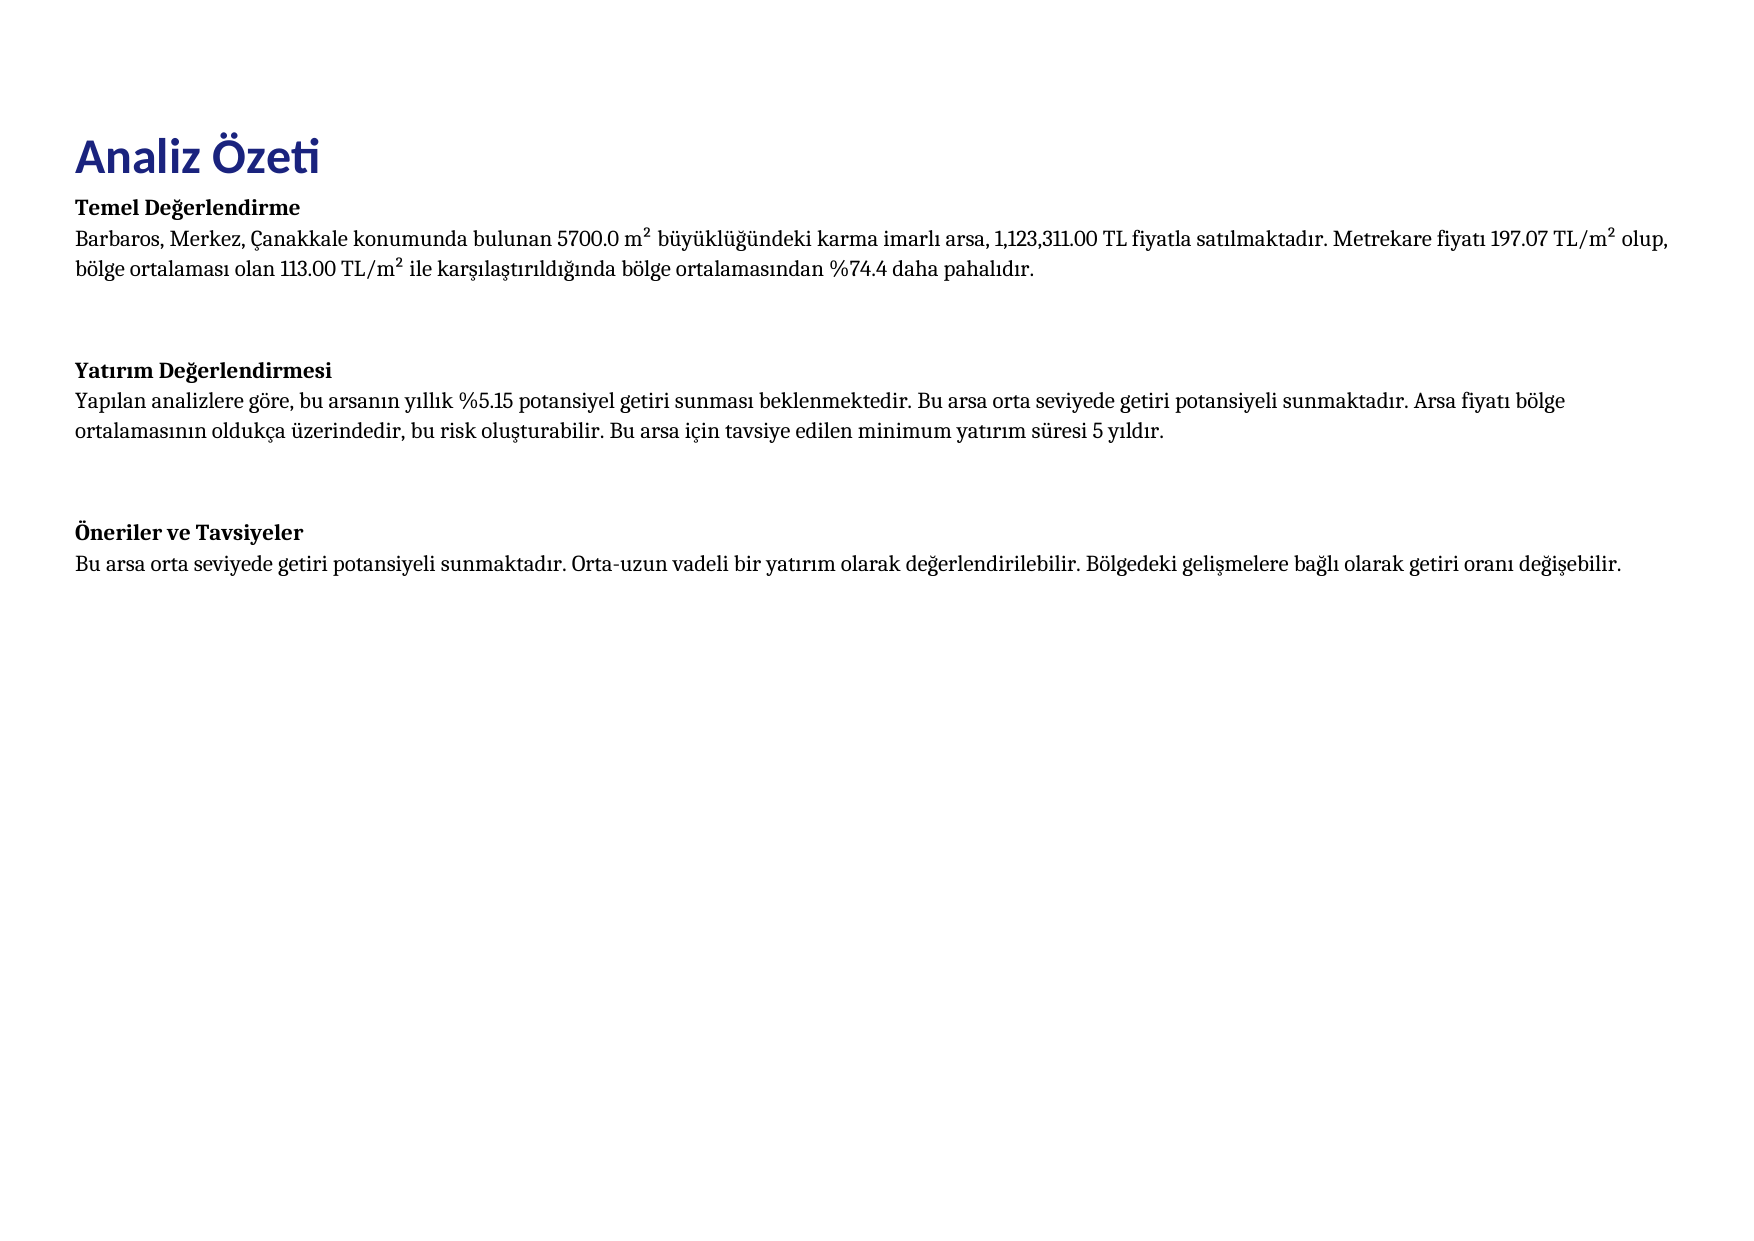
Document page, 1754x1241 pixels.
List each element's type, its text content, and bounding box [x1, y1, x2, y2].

text Öneriler ve Tavsiyeler Bu arsa orta seviyede getiri potansiyeli sunmaktadır. Orta-uzun vadeli bir yatırım olarak değerlendirilebilir. Bölgedeki gelişmelere bağlı olarak getiri oranı değişebilir. [75, 520, 1679, 577]
text Temel Değerlendirme Barbaros, Merkez, Çanakkale konumunda bulunan 5700.0 m² büyüklüğündeki karma imarlı arsa, 1,123,311.00 TL fiyatla satılmaktadır. Metrekare fiyatı 197.07 TL/m² olup, bölge ortalaması olan 113.00 TL/m² ile karşılaştırıldığında bölge ortalamasından %74.4 daha pahalıdır. [75, 195, 1679, 282]
text Yatırım Değerlendirmesi Yapılan analizlere göre, bu arsanın yıllık %5.15 potansiyel getiri sunması beklenmektedir. Bu arsa orta seviyede getiri potansiyeli sunmaktadır. Arsa fiyatı bölge ortalamasının oldukça üzerindedir, bu risk oluşturabilir. Bu arsa için tavsiye edilen minimum yatırım süresi 5 yıldır. [75, 358, 1679, 444]
subtitle Analiz Özeti [75, 125, 1679, 186]
